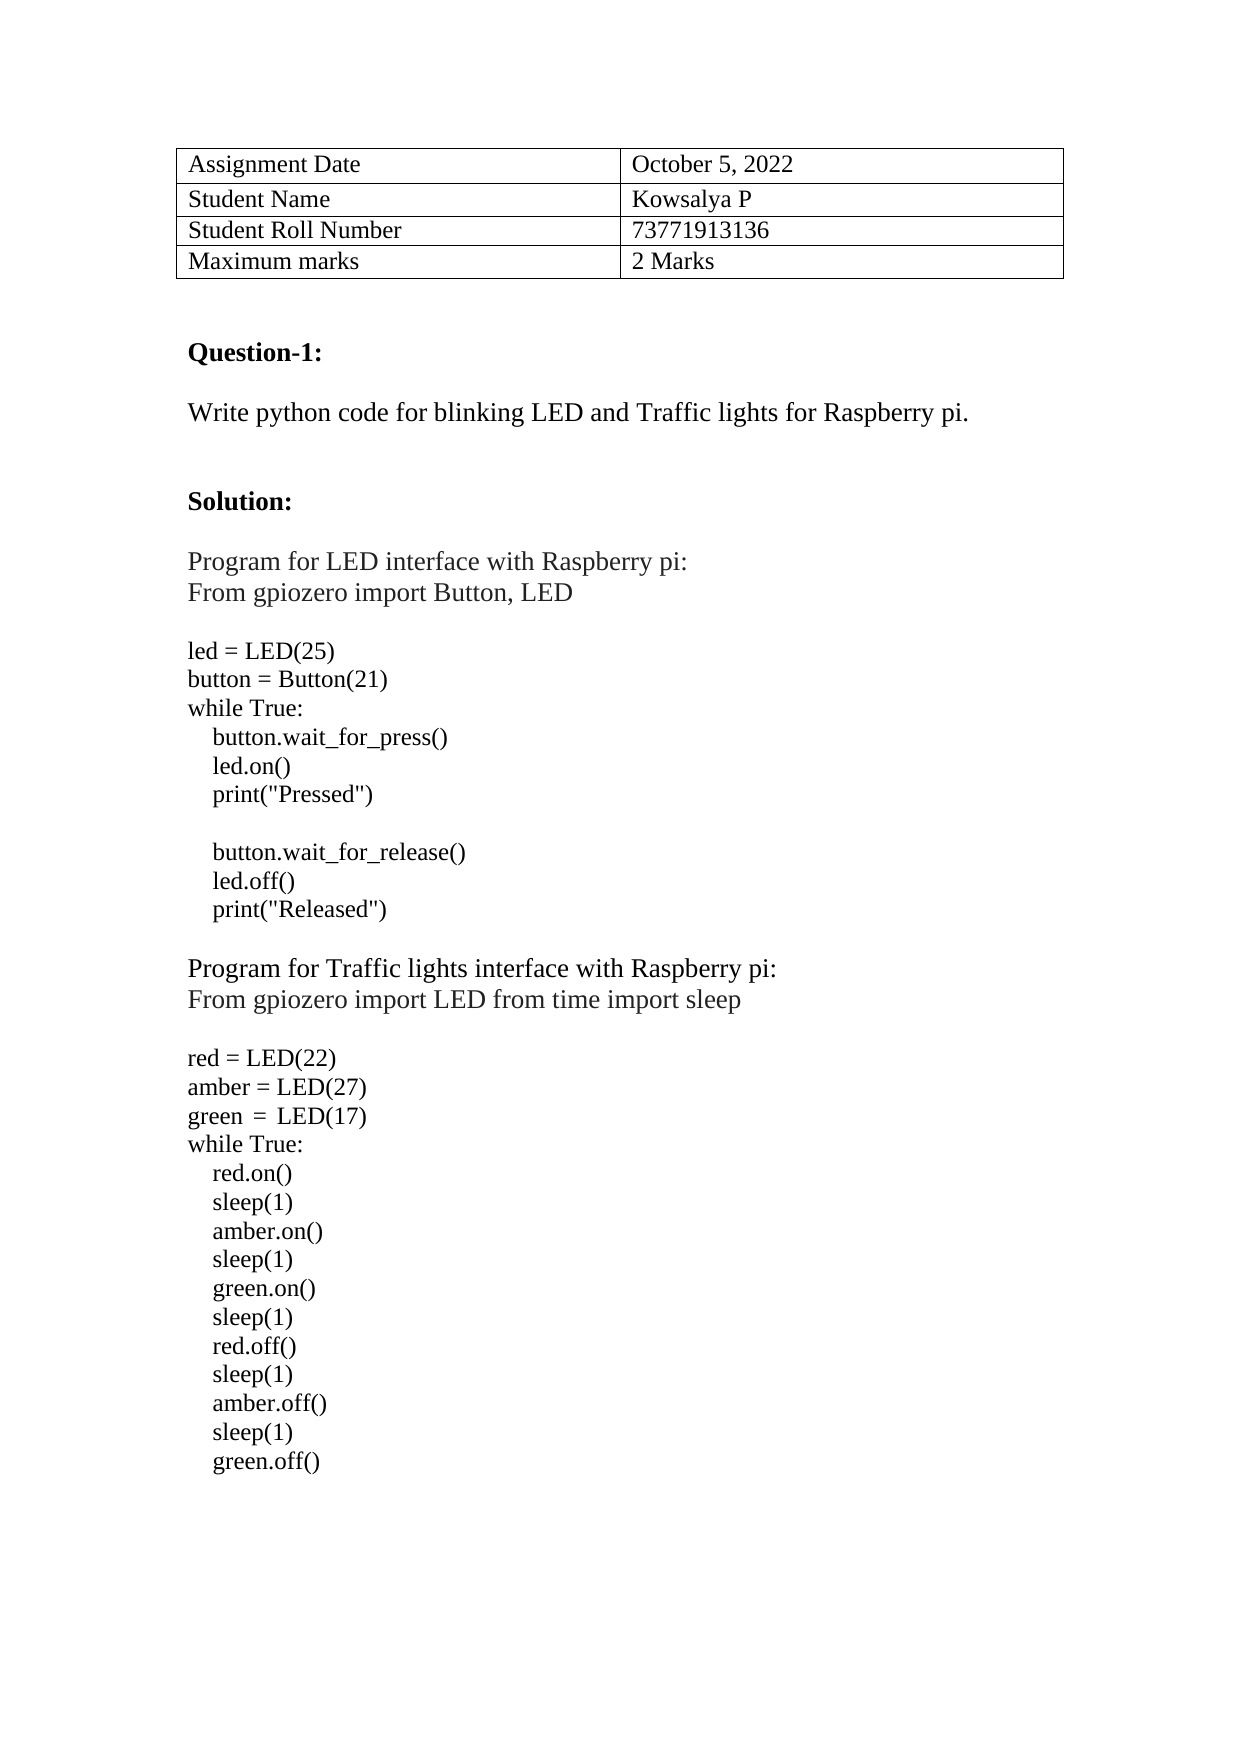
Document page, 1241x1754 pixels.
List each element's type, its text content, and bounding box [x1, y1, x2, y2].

table_cell Kowsalya P [621, 184, 1063, 216]
text From gpiozero import Button, LED [187, 576, 1076, 607]
table_header October 5, 2022 [621, 149, 1063, 182]
subtitle Program for Traffic lights interface with Raspberry pi: From gpiozero import LED from time import sleep [187, 952, 779, 1014]
table_cell Student Roll Number [177, 217, 620, 245]
table_cell Student Name [177, 184, 620, 216]
table_header Assignment Date [177, 149, 620, 182]
subtitle Write python code for blinking LED and Traffic lights for Raspberry pi. [187, 396, 1076, 427]
text button = Button(21) while True: [187, 664, 389, 722]
table_cell Maximum marks [177, 246, 620, 278]
text red.on() sleep(1) amber.on() sleep(1) green.on() sleep(1) red.off() sleep(1) amber.off() sleep(1) green.off() [212, 1158, 329, 1474]
text red = LED(22) [187, 1043, 1076, 1072]
text button.wait_for_press() led.on() print("Pressed") [212, 722, 449, 808]
subtitle Question-1: [187, 336, 1076, 367]
text Program for LED interface with Raspberry pi: [187, 545, 1076, 576]
table_cell 2 Marks [621, 246, 1063, 278]
text Solution: [187, 485, 1076, 516]
text led = LED(25) [187, 636, 1076, 664]
text amber = LED(27) green = LED(17) while True: [187, 1072, 367, 1158]
table_cell 73771913136 [621, 217, 1063, 245]
text button.wait_for_release() led.off() print("Released") [212, 837, 468, 923]
